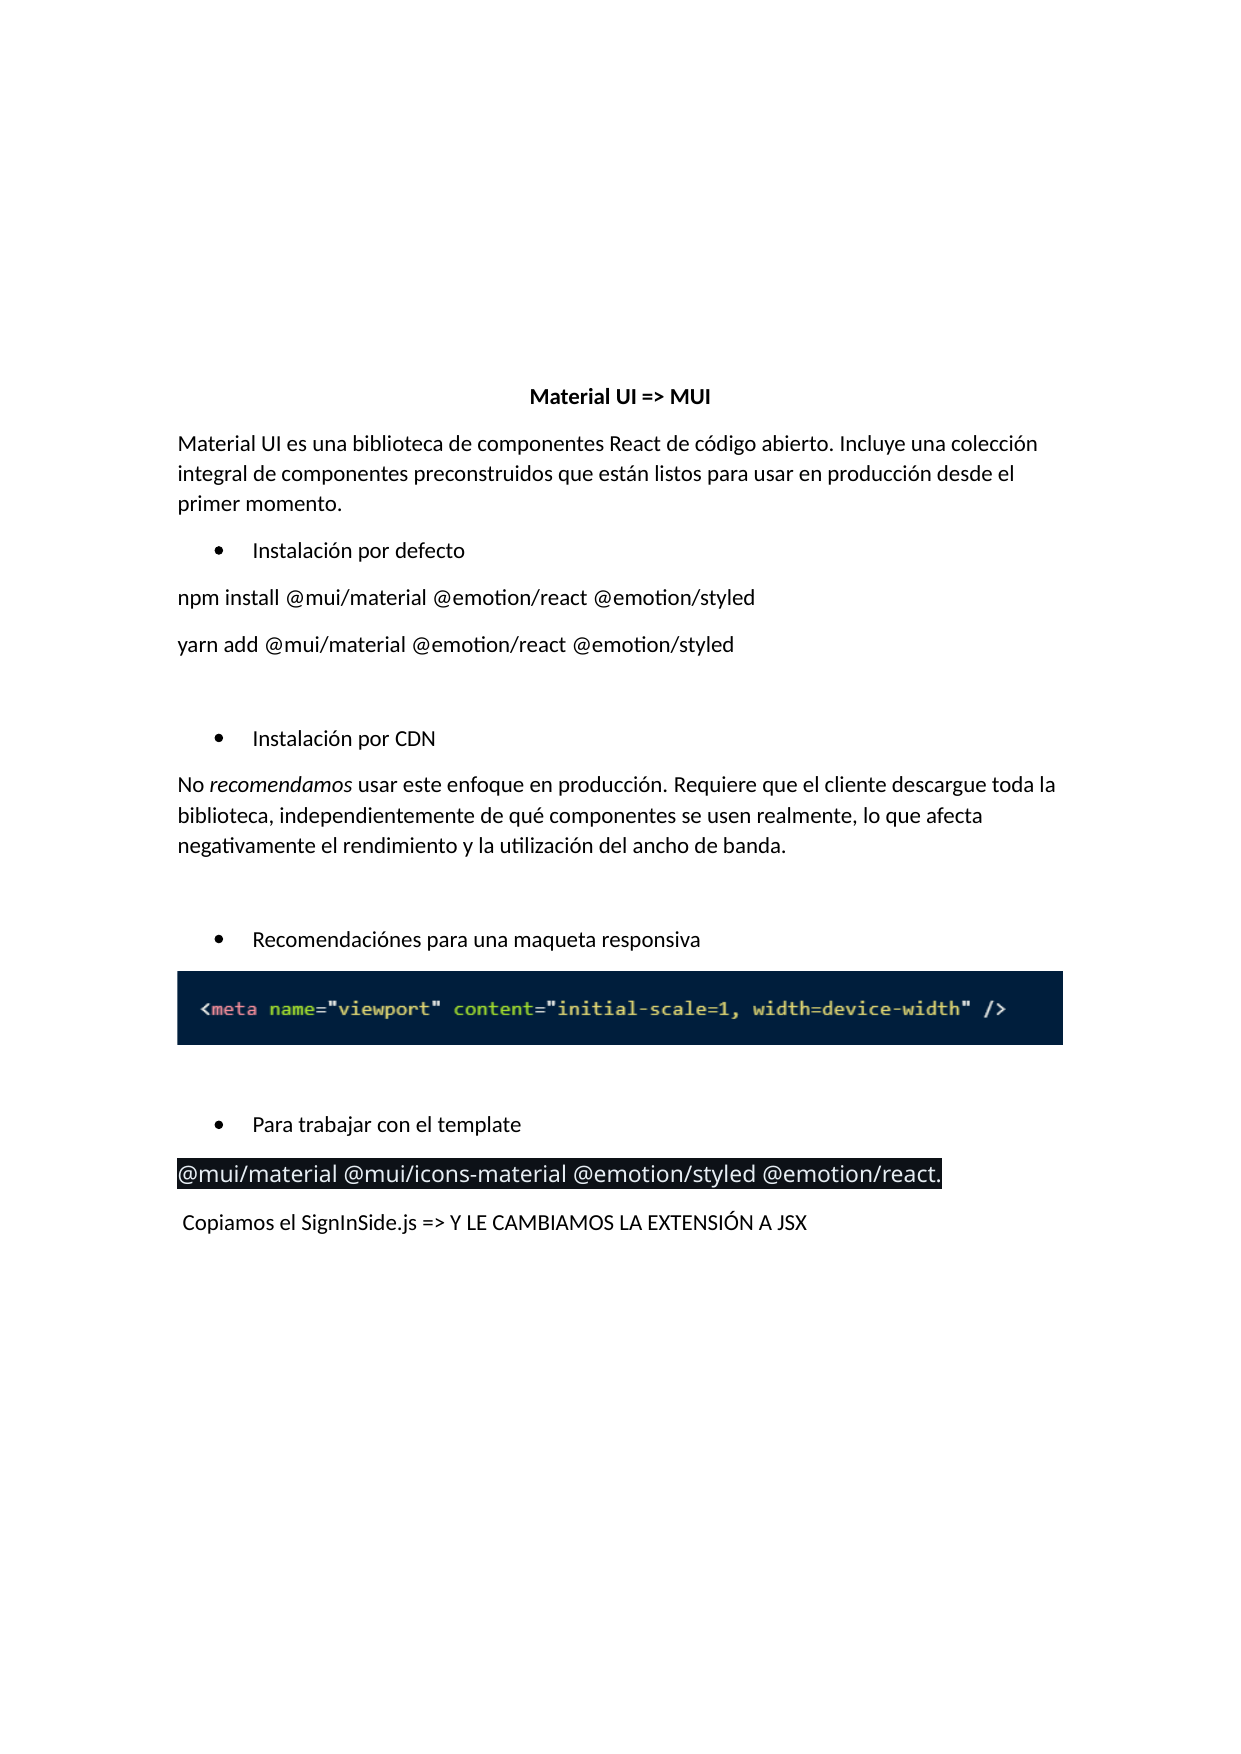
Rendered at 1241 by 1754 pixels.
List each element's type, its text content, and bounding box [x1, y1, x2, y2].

text No recomendamos usar este enfoque en producción. Requiere que el cliente descargue toda la biblioteca, independientemente de qué componentes se usen realmente, lo que afecta negativamente el rendimiento y la utilización del ancho de banda. [177, 771, 1063, 859]
list Instalación por CDN [215, 724, 1063, 752]
text Copiamos el SignInSide.js => Y LE CAMBIAMOS LA EXTENSIÓN A JSX [177, 1208, 1063, 1236]
list Para trabajar con el template [215, 1111, 1063, 1139]
list Recomendaciónes para una maqueta responsiva [215, 925, 1063, 953]
text npm install @mui/material @emotion/react @emotion/styled [177, 583, 1063, 611]
text @mui/material @mui/icons-material @emotion/styled @emotion/react. [177, 1157, 1063, 1189]
picture [177, 971, 1063, 1045]
text Material UI es una biblioteca de componentes React de código abierto. Incluye una colección integral de componentes preconstruidos que están listos para usar en producción desde el primer momento. [177, 429, 1063, 517]
text yarn add @mui/material @emotion/react @emotion/styled [177, 630, 1063, 658]
text Material UI => MUI [177, 382, 1063, 410]
list Instalación por defecto [215, 536, 1063, 564]
